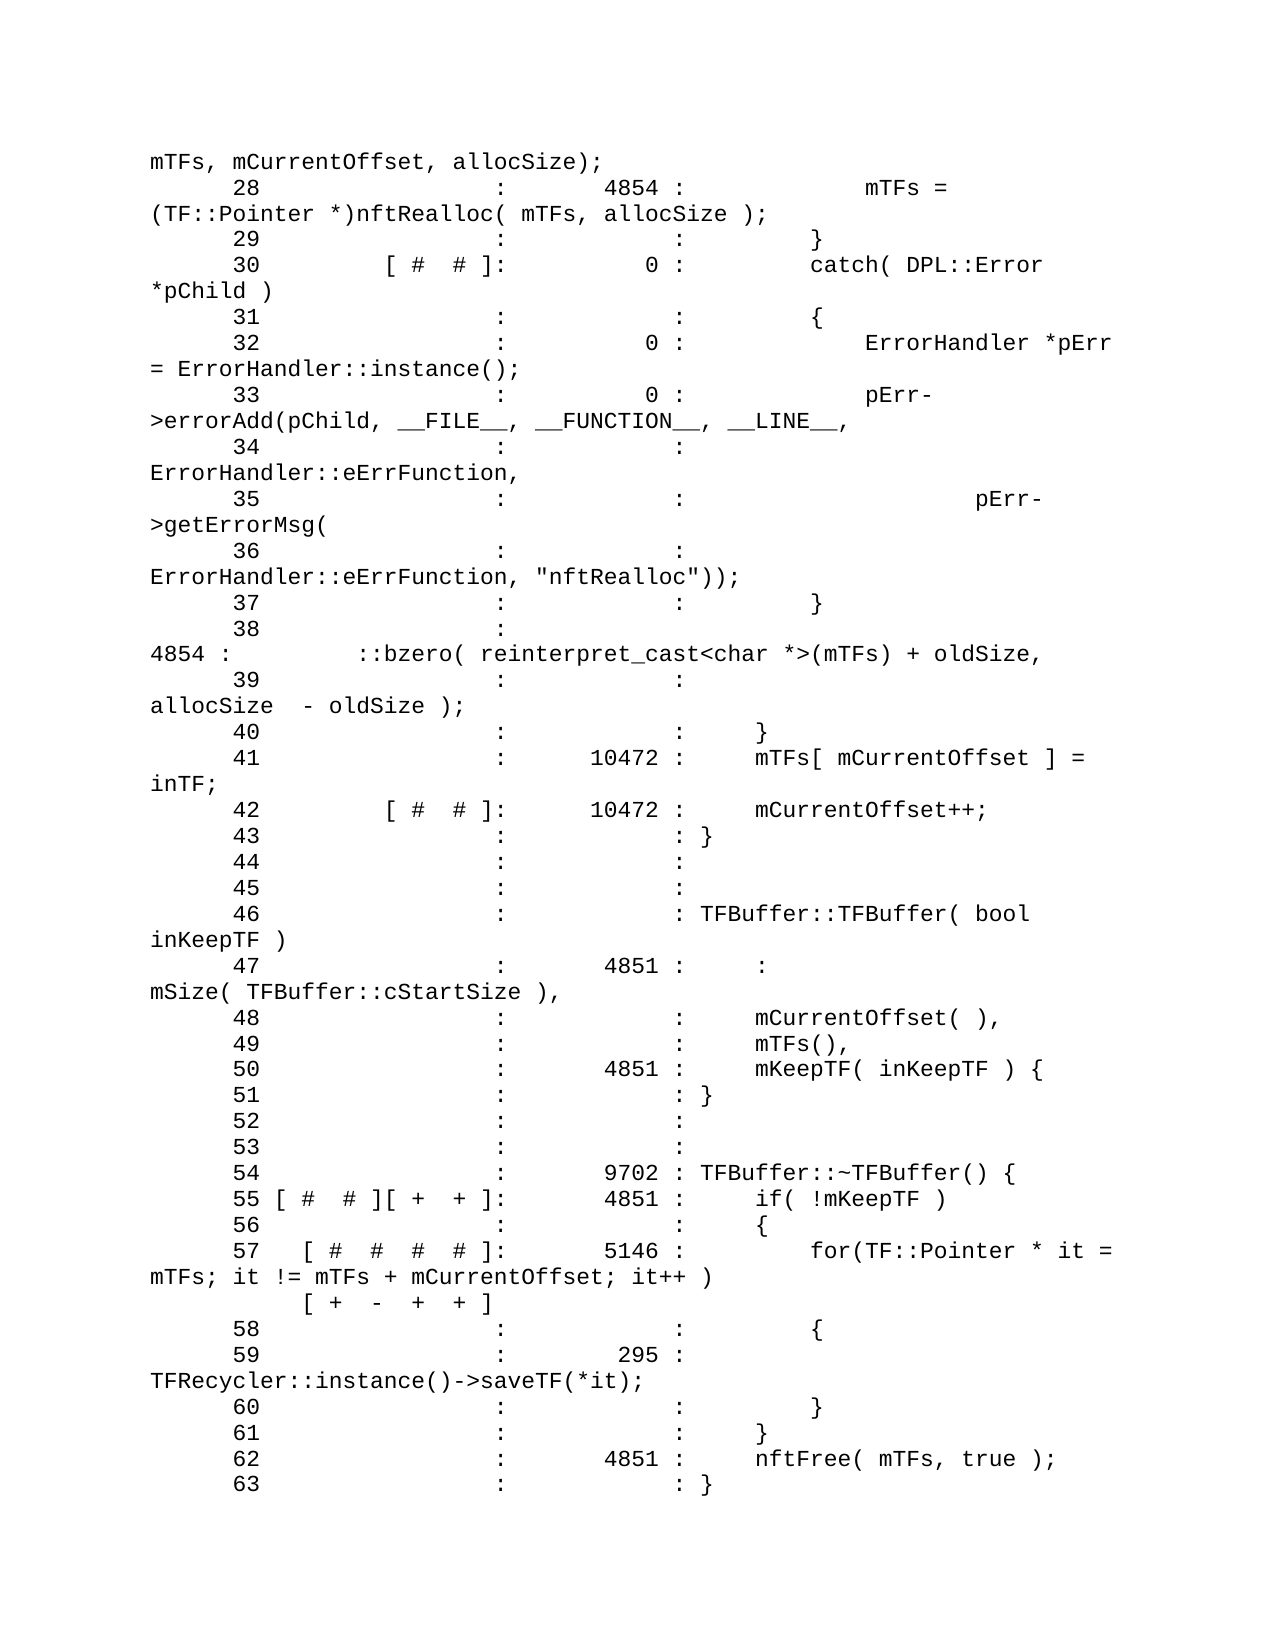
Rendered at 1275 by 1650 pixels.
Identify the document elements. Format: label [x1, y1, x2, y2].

table_cell [150, 150, 1125, 1499]
